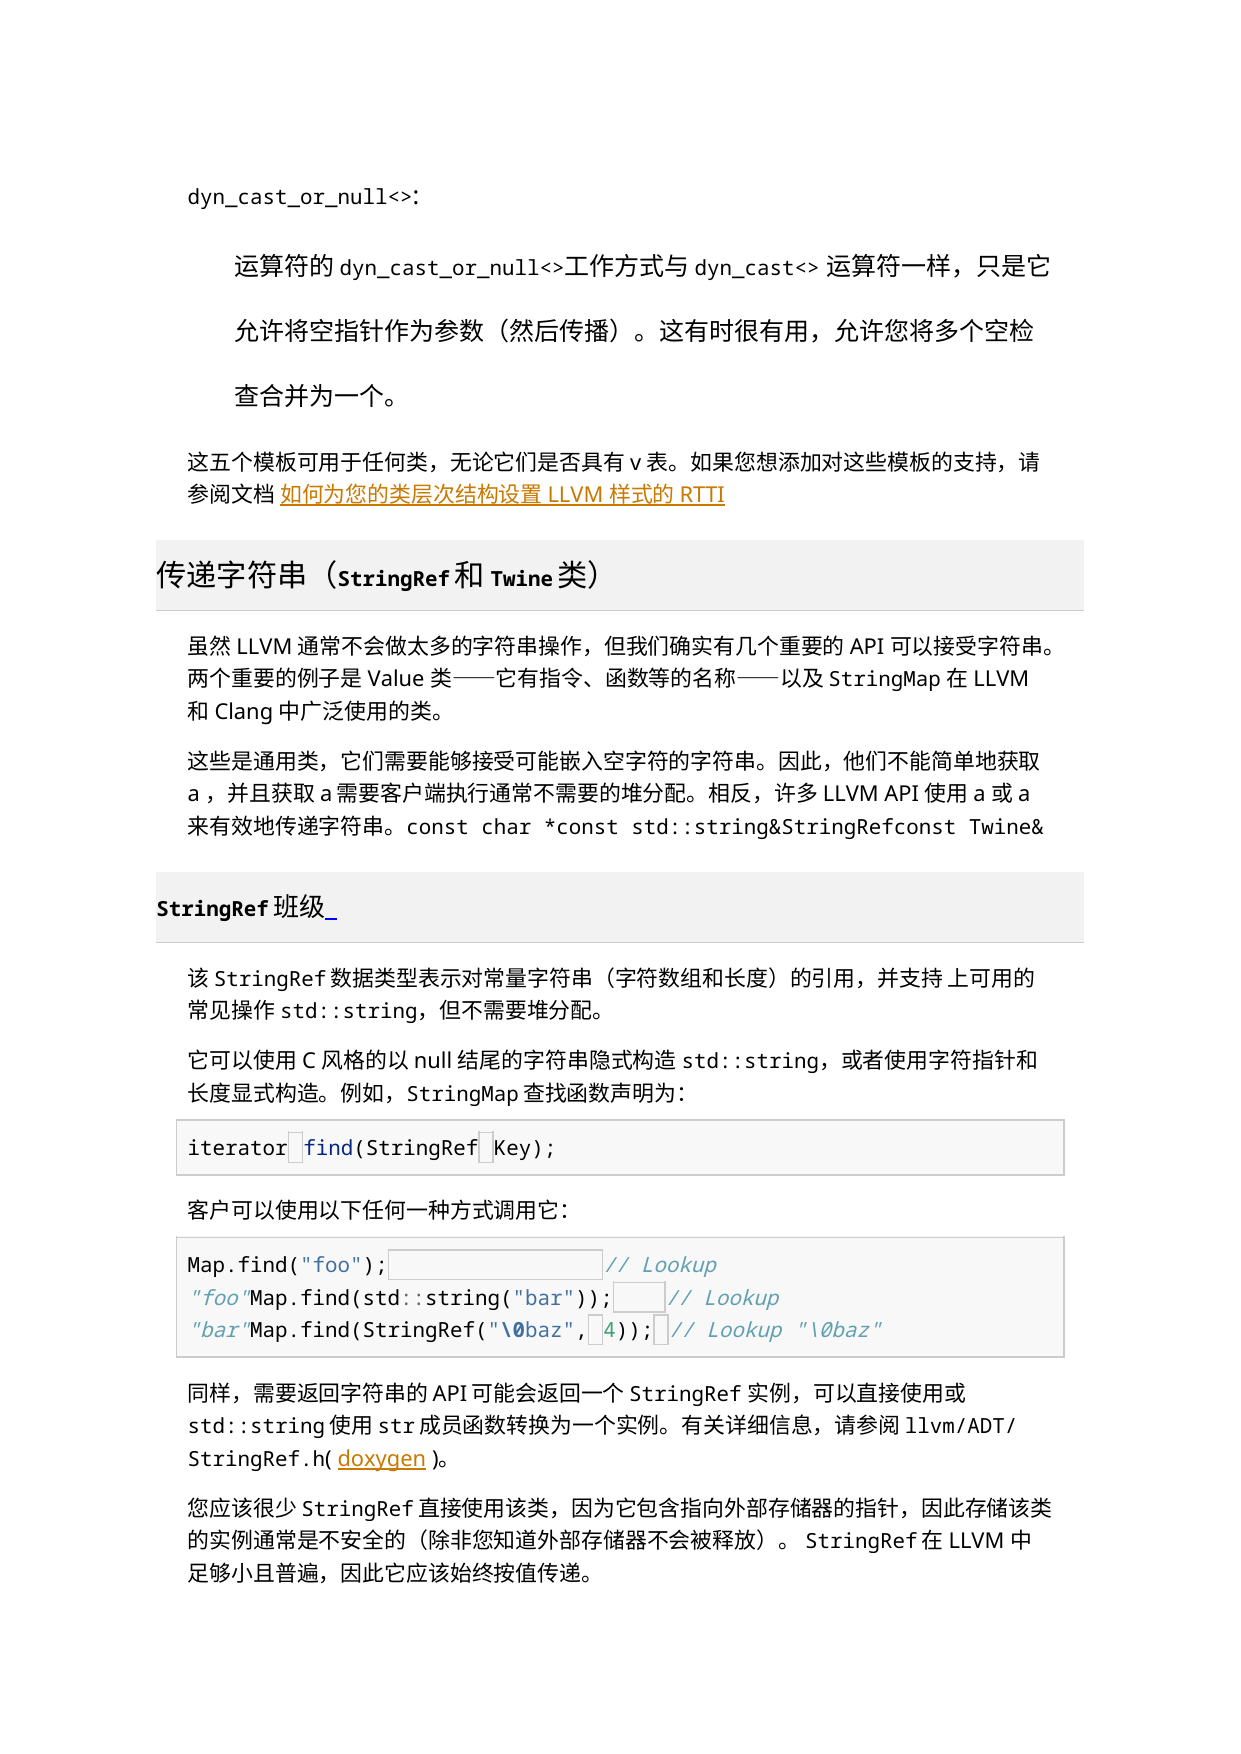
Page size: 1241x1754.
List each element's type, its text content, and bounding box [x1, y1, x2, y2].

text 虽然 LLVM 通常不会做太多的字符串操作，但我们确实有几个重要的 API 可以接受字符串。两个重要的例子是 Value 类——它有指令、函数等的名称——以及StringMap 在 LLVM 和 Clang 中广泛使用的类。 [187, 629, 1053, 726]
text 这些是通用类，它们需要能够接受可能嵌入空字符的字符串。因此，他们不能简单地获取 a ，并且获取 a需要客户端执行通常不需要的堆分配。相反，许多 LLVM API 使用 a 或 a来有效地传递字符串。const char *const std::string&StringRefconst Twine& [187, 744, 1053, 841]
text 这五个模板可用于任何类，无论它们是否具有 v 表。如果您想添加对这些模板的支持，请参阅文档 如何为您的类层次结构设置 LLVM 样式的 RTTI [187, 444, 1053, 509]
text Map.find("foo"); // Lookup "foo"Map.find(std::string("bar")); // Lookup "bar"Map.find(StringRef("\0baz", 4)); // Lookup "\0baz" [177, 1238, 1063, 1356]
text 客户可以使用以下任何一种方式调用它： [187, 1193, 1053, 1226]
text 它可以使用 C 风格的以 null 结尾的字符串隐式构造 std::string，或者使用字符指针和长度显式构造。例如，StringMap查找函数声明为： [187, 1043, 1053, 1108]
text 运算符的dyn_cast_or_null<>工作方式与dyn_cast<> 运算符一样，只是它允许将空指针作为参数（然后传播）。这有时很有用，允许您将多个空检查合并为一个。 [234, 232, 1053, 427]
text 您应该很少StringRef直接使用该类，因为它包含指向外部存储器的指针，因此存储该类的实例通常是不安全的（除非您知道外部存储器不会被释放）。 StringRef在 LLVM 中足够小且普遍，因此它应该始终按值传递。 [187, 1490, 1053, 1588]
subtitle StringRef班级_ [156, 872, 1084, 942]
subtitle 传递字符串（StringRef和Twine类） [156, 540, 1084, 610]
text 该StringRef数据类型表示对常量字符串（字符数组和长度）的引用，并支持 上可用的常见操作 std::string，但不需要堆分配。 [187, 961, 1053, 1026]
text iterator find(StringRef Key); [177, 1121, 1063, 1174]
text dyn_cast_or_null<>: [187, 162, 1053, 227]
text 同样，需要返回字符串的API可能会返回一个StringRef 实例，可以直接使用或std::string使用str成员函数转换为一个实例。有关详细信息，请参阅llvm/ADT/StringRef.h( doxygen )。 [187, 1375, 1053, 1473]
